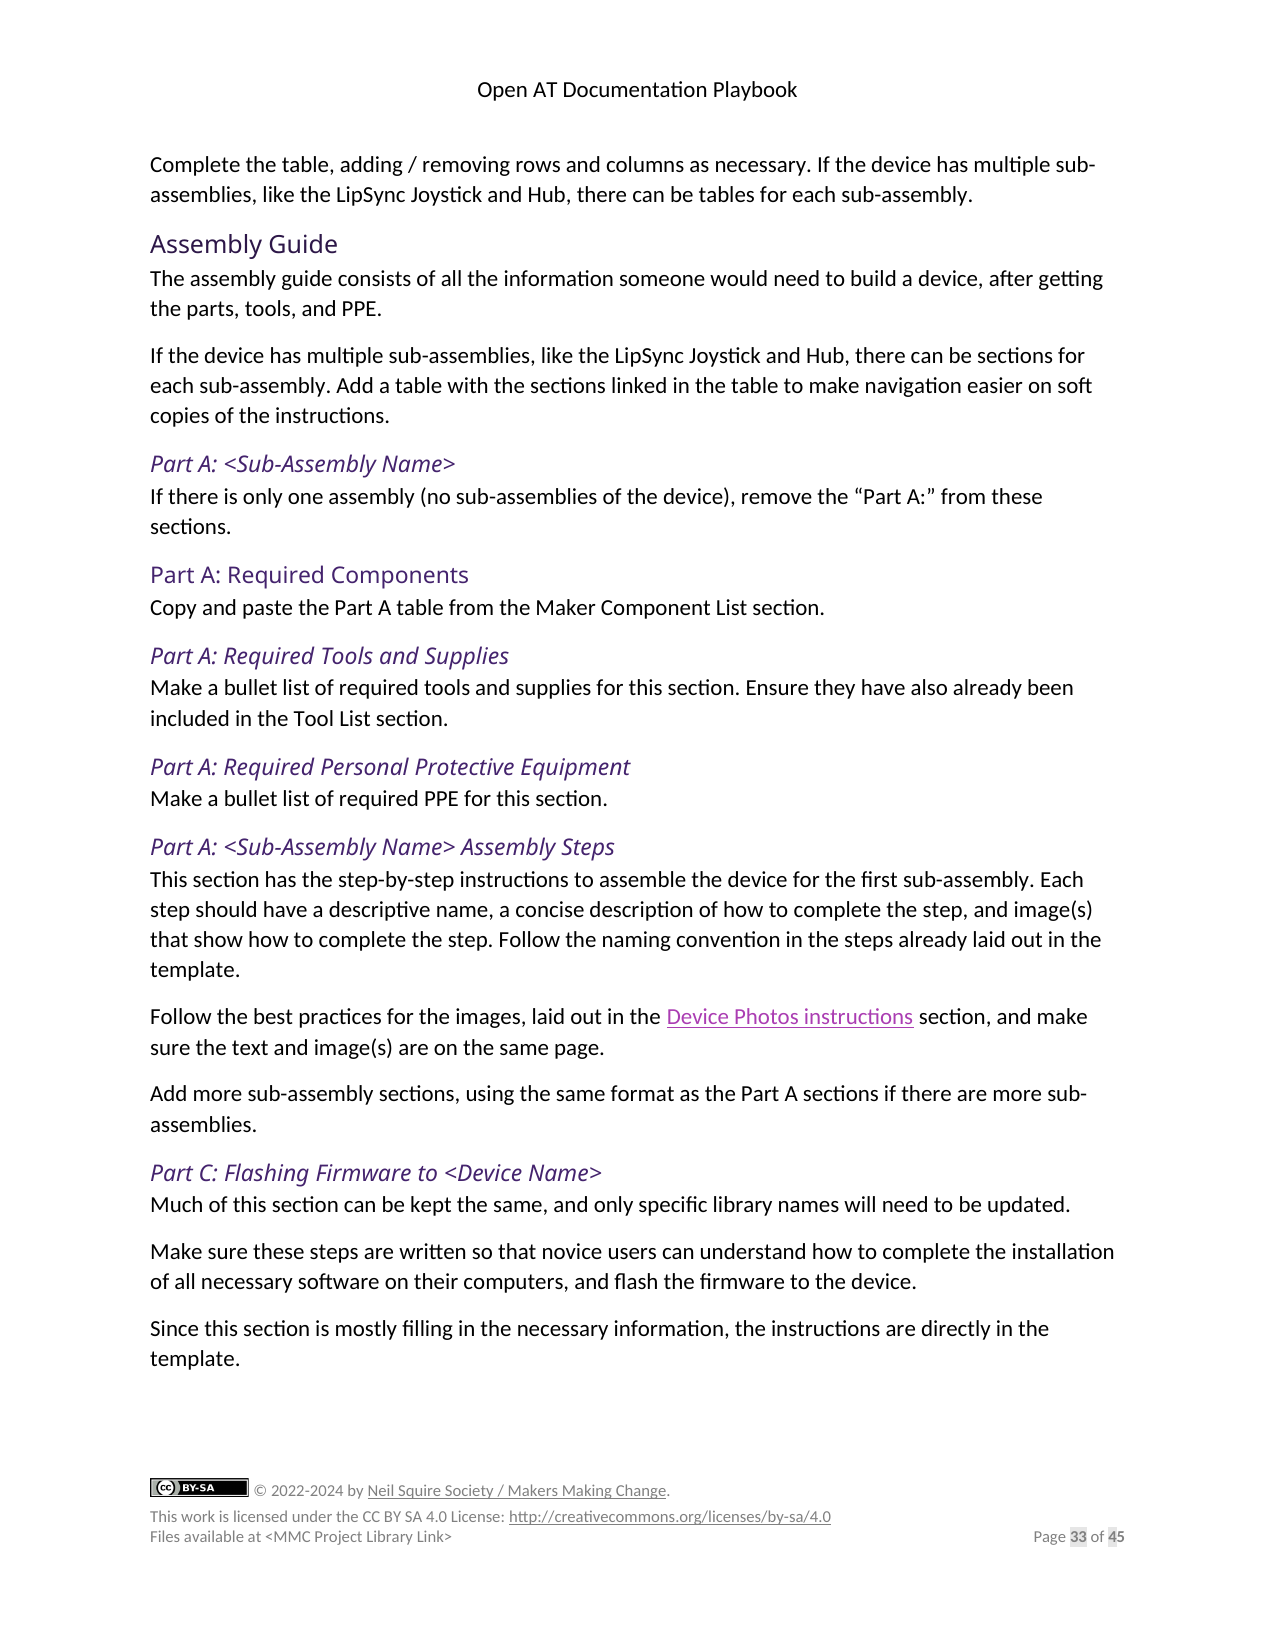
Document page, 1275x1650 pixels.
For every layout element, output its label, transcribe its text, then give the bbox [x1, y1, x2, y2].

subtitle Part A: <Sub-Assembly Name> [150, 448, 1125, 479]
subtitle Part A: Required Tools and Supplies [150, 640, 1125, 671]
subtitle Part C: Flashing Firmware to <Device Name> [150, 1157, 1125, 1188]
text Make a bullet list of required PPE for this section. [150, 784, 1125, 812]
text Complete the table, adding / removing rows and columns as necessary. If the device has multiple sub-assemblies, like the LipSync Joystick and Hub, there can be tables for each sub-assembly. [150, 150, 1125, 208]
subtitle Assembly Guide [150, 227, 1125, 261]
text Make a bullet list of required tools and supplies for this section. Ensure they have also already been included in the Tool List section. [150, 673, 1125, 732]
text Follow the best practices for the images, laid out in the Device Photos instructions section, and make sure the text and image(s) are on the same page. [150, 1002, 1125, 1061]
text Copy and paste the Part A table from the Maker Component List section. [150, 593, 1125, 621]
text The assembly guide consists of all the information someone would need to build a device, after getting the parts, tools, and PPE. [150, 264, 1125, 322]
subtitle Part A: <Sub-Assembly Name> Assembly Steps [150, 831, 1125, 862]
text Make sure these steps are written so that novice users can understand how to complete the installation of all necessary software on their computers, and flash the firmware to the device. [150, 1237, 1125, 1295]
text If there is only one assembly (no sub-assemblies of the device), remove the “Part A:” from these sections. [150, 482, 1125, 540]
subtitle Part A: Required Personal Protective Equipment [150, 751, 1125, 782]
text Much of this section can be kept the same, and only specific library names will need to be updated. [150, 1190, 1125, 1218]
picture [150, 1478, 249, 1497]
text Since this section is mostly filling in the necessary information, the instructions are directly in the template. [150, 1314, 1125, 1372]
text This section has the step-by-step instructions to assemble the device for the first sub-assembly. Each step should have a descriptive name, a concise description of how to complete the step, and image(s) that show how to complete the step. Follow the naming convention in the steps already laid out in the template. [150, 865, 1125, 983]
text Add more sub-assembly sections, using the same format as the Part A sections if there are more sub-assemblies. [150, 1079, 1125, 1138]
subtitle Part A: Required Components [150, 559, 1125, 590]
text If the device has multiple sub-assemblies, like the LipSync Joystick and Hub, there can be sections for each sub-assembly. Add a table with the sections linked in the table to make navigation easier on soft copies of the instructions. [150, 341, 1125, 429]
